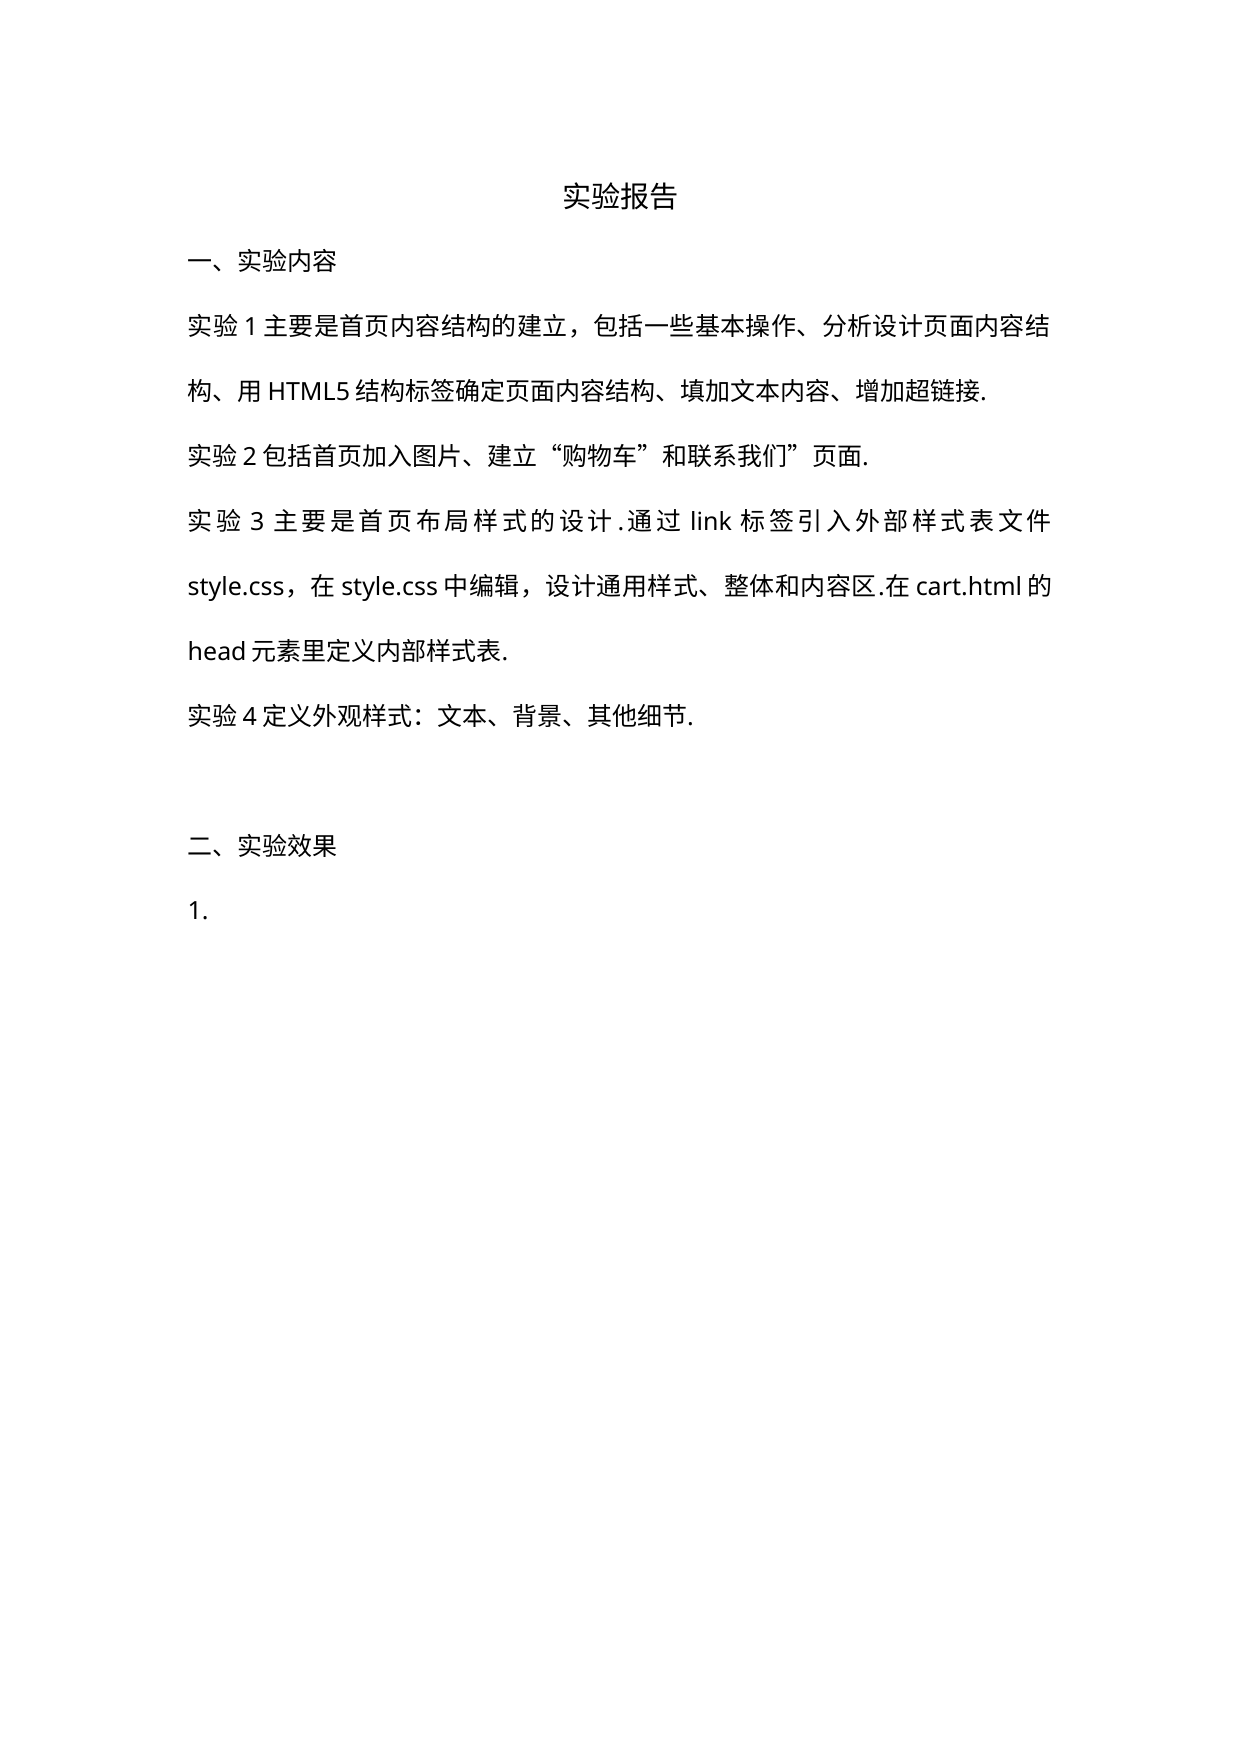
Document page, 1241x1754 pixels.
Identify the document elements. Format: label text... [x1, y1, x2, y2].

text 实验报告 [187, 162, 1053, 227]
list 1. [187, 877, 1053, 942]
list 实验3主要是首页布局样式的设计.通过link标签引入外部样式表文件style.css，在style.css中编辑，设计通用样式、整体和内容区.在cart.html的head元素里定义内部样式表. [187, 487, 1053, 682]
list 实验内容 [187, 227, 1053, 292]
list 实验4定义外观样式：文本、背景、其他细节. [187, 682, 1053, 747]
list 实验1主要是首页内容结构的建立，包括一些基本操作、分析设计页面内容结构、用HTML5结构标签确定页面内容结构、填加文本内容、增加超链接. [187, 292, 1053, 422]
list 实验效果 [187, 812, 1053, 877]
list 实验2包括首页加入图片、建立“购物车”和联系我们”页面. [187, 422, 1053, 487]
